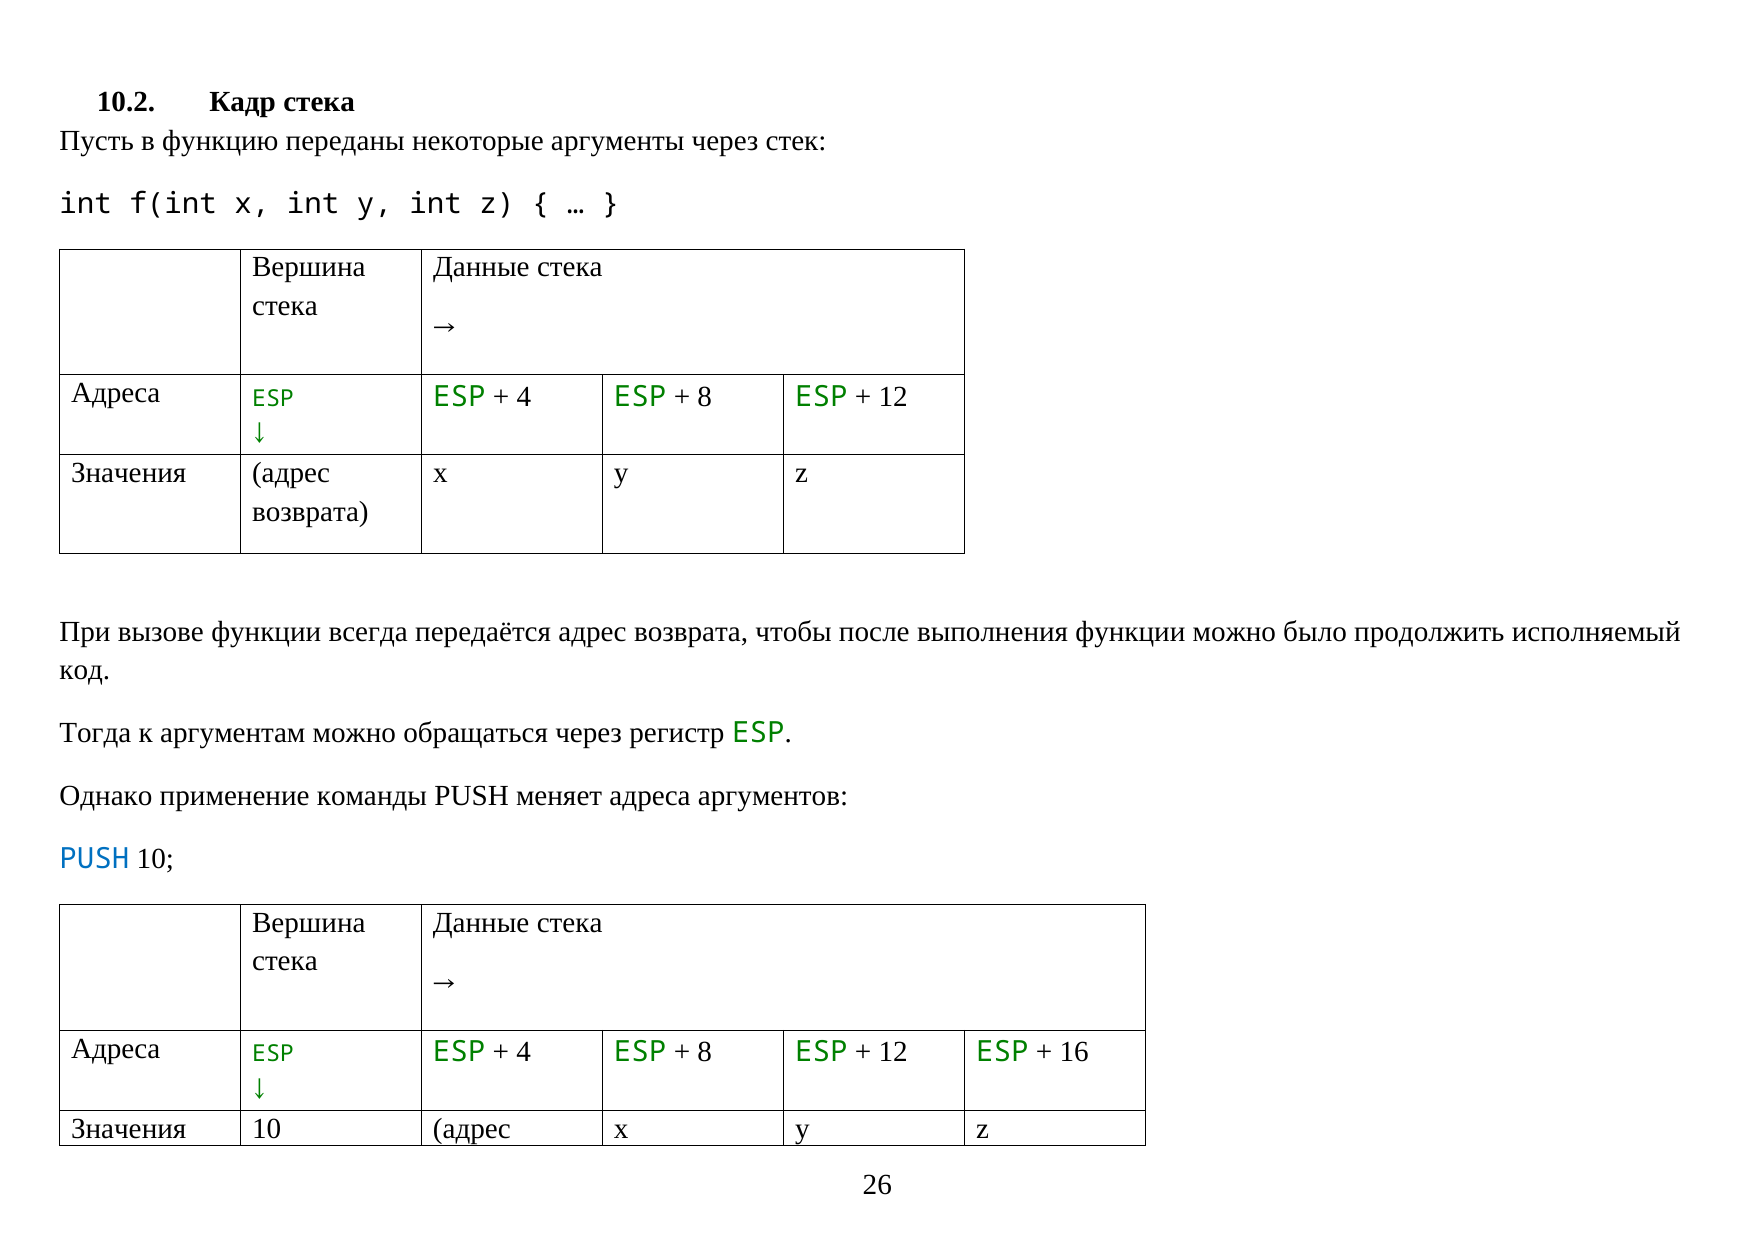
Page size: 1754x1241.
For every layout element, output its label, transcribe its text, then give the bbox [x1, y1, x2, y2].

table_cell z [784, 455, 964, 553]
table_cell y [603, 455, 783, 553]
subtitle Кадр стека [97, 84, 1695, 118]
table_cell x [603, 1111, 783, 1144]
table_header [60, 905, 240, 1030]
table_cell Значения [60, 455, 240, 553]
table_cell ESP + 4 [422, 375, 602, 454]
text При вызове функции всегда передаётся адрес возврата, чтобы после выполнения функции можно было продолжить исполняемый код. [59, 614, 1695, 686]
table_cell (адрес возврата) [241, 455, 421, 553]
table_cell ESP + 12 [784, 1031, 964, 1110]
table_cell ESP + 8 [603, 1031, 783, 1110]
table_header Вершина стека [241, 905, 421, 1030]
table_cell esp [241, 375, 421, 454]
table_cell esp [241, 1031, 421, 1110]
table_cell Значения [60, 1111, 240, 1144]
text int f(int x, int y, int z) { … } [59, 182, 1695, 222]
table_cell ESP + 12 [784, 375, 964, 454]
text Однако применение команды PUSH меняет адреса аргументов: [59, 778, 1695, 812]
table_cell Адреса [60, 1031, 240, 1110]
text PUSH 10; [59, 837, 1695, 877]
table_cell z [965, 1111, 1145, 1144]
table_header [60, 250, 240, 374]
text Пусть в функцию переданы некоторые аргументы через стек: [59, 123, 1695, 156]
table_header Вершина стека [241, 250, 421, 374]
table_cell x [422, 455, 602, 553]
text Тогда к аргументам можно обращаться через регистр ESP. [59, 712, 1695, 751]
table_cell ESP + 16 [965, 1031, 1145, 1110]
table_cell (адрес возврата) [422, 1111, 602, 1144]
table_cell Адреса [60, 375, 240, 454]
table_cell ESP + 4 [422, 1031, 602, 1110]
table_cell 10 [241, 1111, 421, 1144]
table_cell ESP + 8 [603, 375, 783, 454]
table_cell y [784, 1111, 964, 1144]
table_header Данные стека [422, 250, 964, 374]
table_header Данные стека [422, 905, 1145, 1030]
